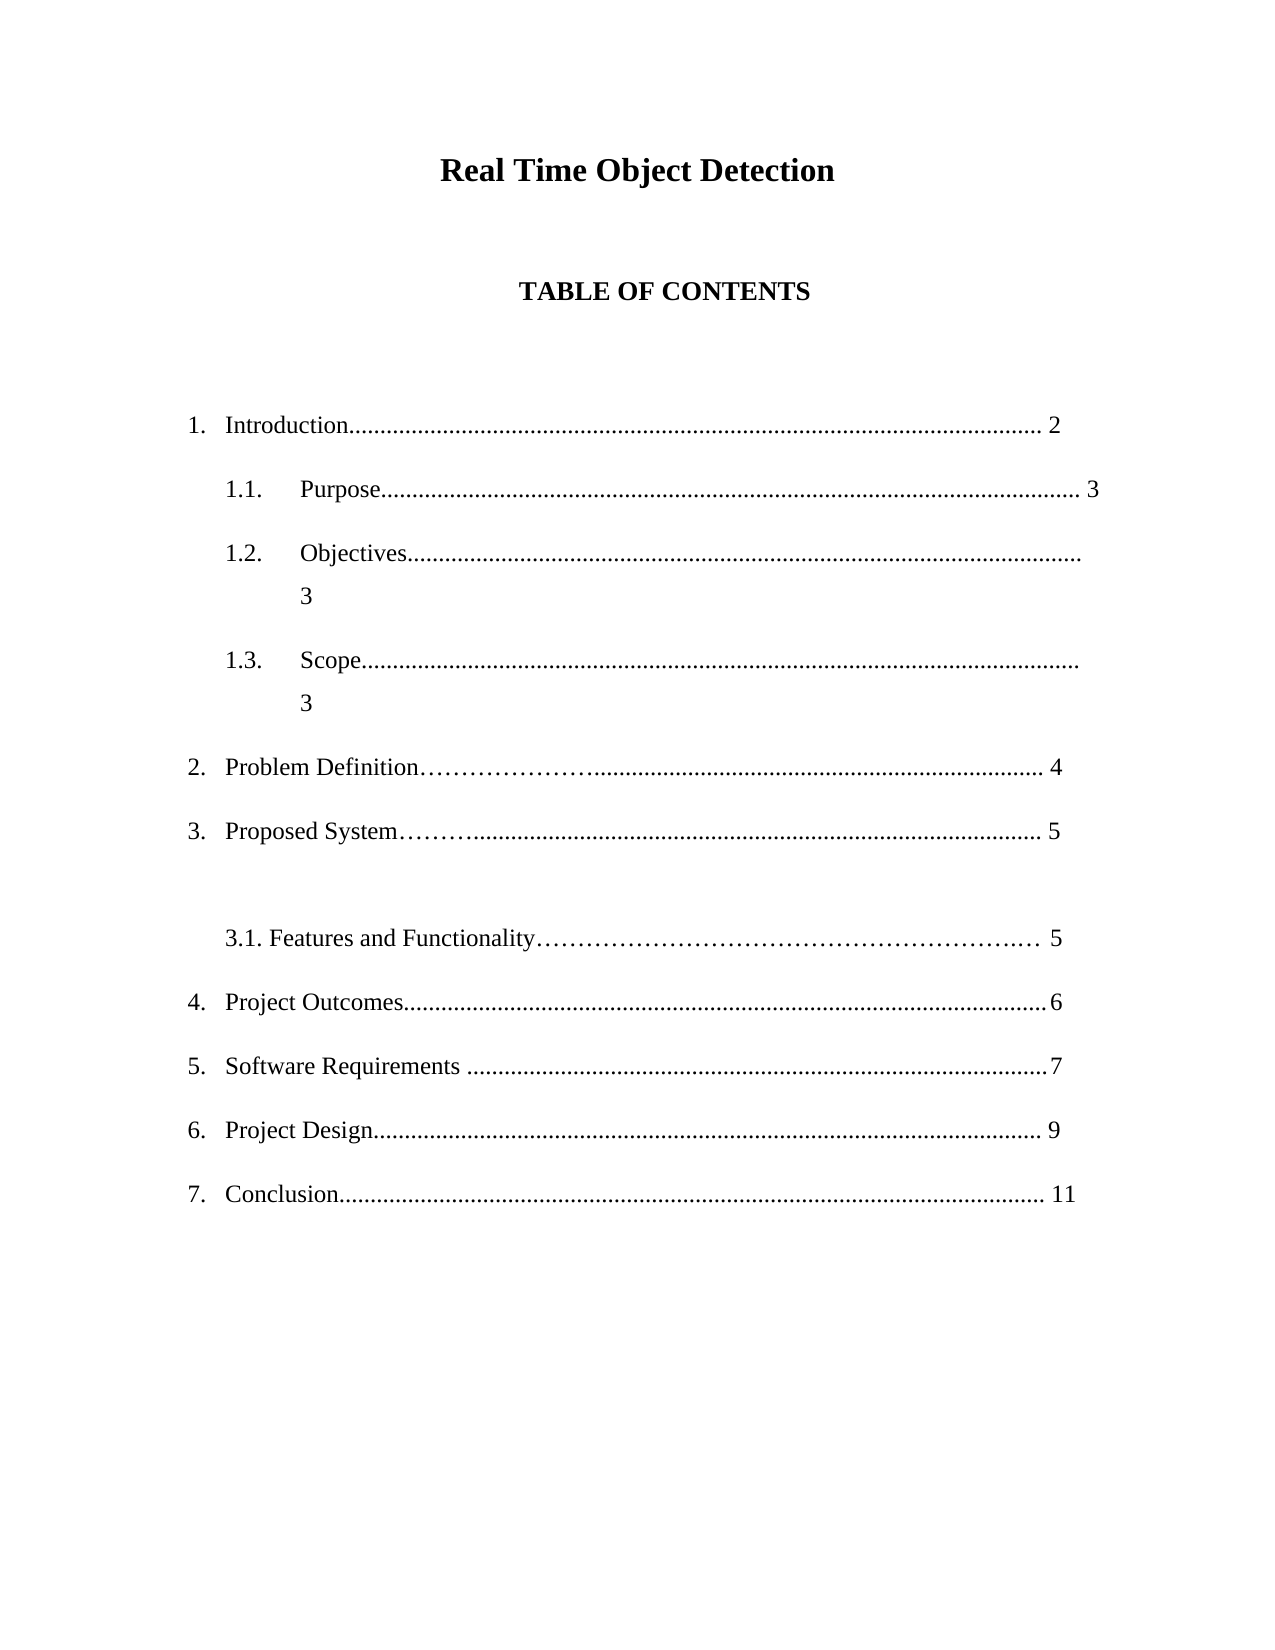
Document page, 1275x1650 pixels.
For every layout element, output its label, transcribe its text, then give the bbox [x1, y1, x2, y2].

list Proposed System………........................................................................................... 5 [187, 816, 1125, 888]
text TABLE OF CONTENTS [150, 275, 1179, 306]
list Software Requirements ............................................................................................. 7 [187, 1051, 1125, 1080]
list Objectives............................................................................................................ 3 [225, 538, 1125, 610]
list Problem Definition…………………........................................................................ 4 [187, 752, 1125, 781]
list Project Design........................................................................................................... 9 [187, 1115, 1125, 1144]
list Scope................................................................................................................... 3 [225, 645, 1125, 717]
list Introduction............................................................................................................... 2 [187, 410, 1125, 439]
text Real Time Object Detection [150, 150, 1125, 188]
list Purpose................................................................................................................ 3 [225, 474, 1125, 503]
list Project Outcomes....................................................................................................... 6 [187, 987, 1125, 1016]
list Features and Functionality………………………………………………….… 5 [225, 923, 1125, 952]
list Conclusion................................................................................................................. 11 [187, 1179, 1125, 1208]
